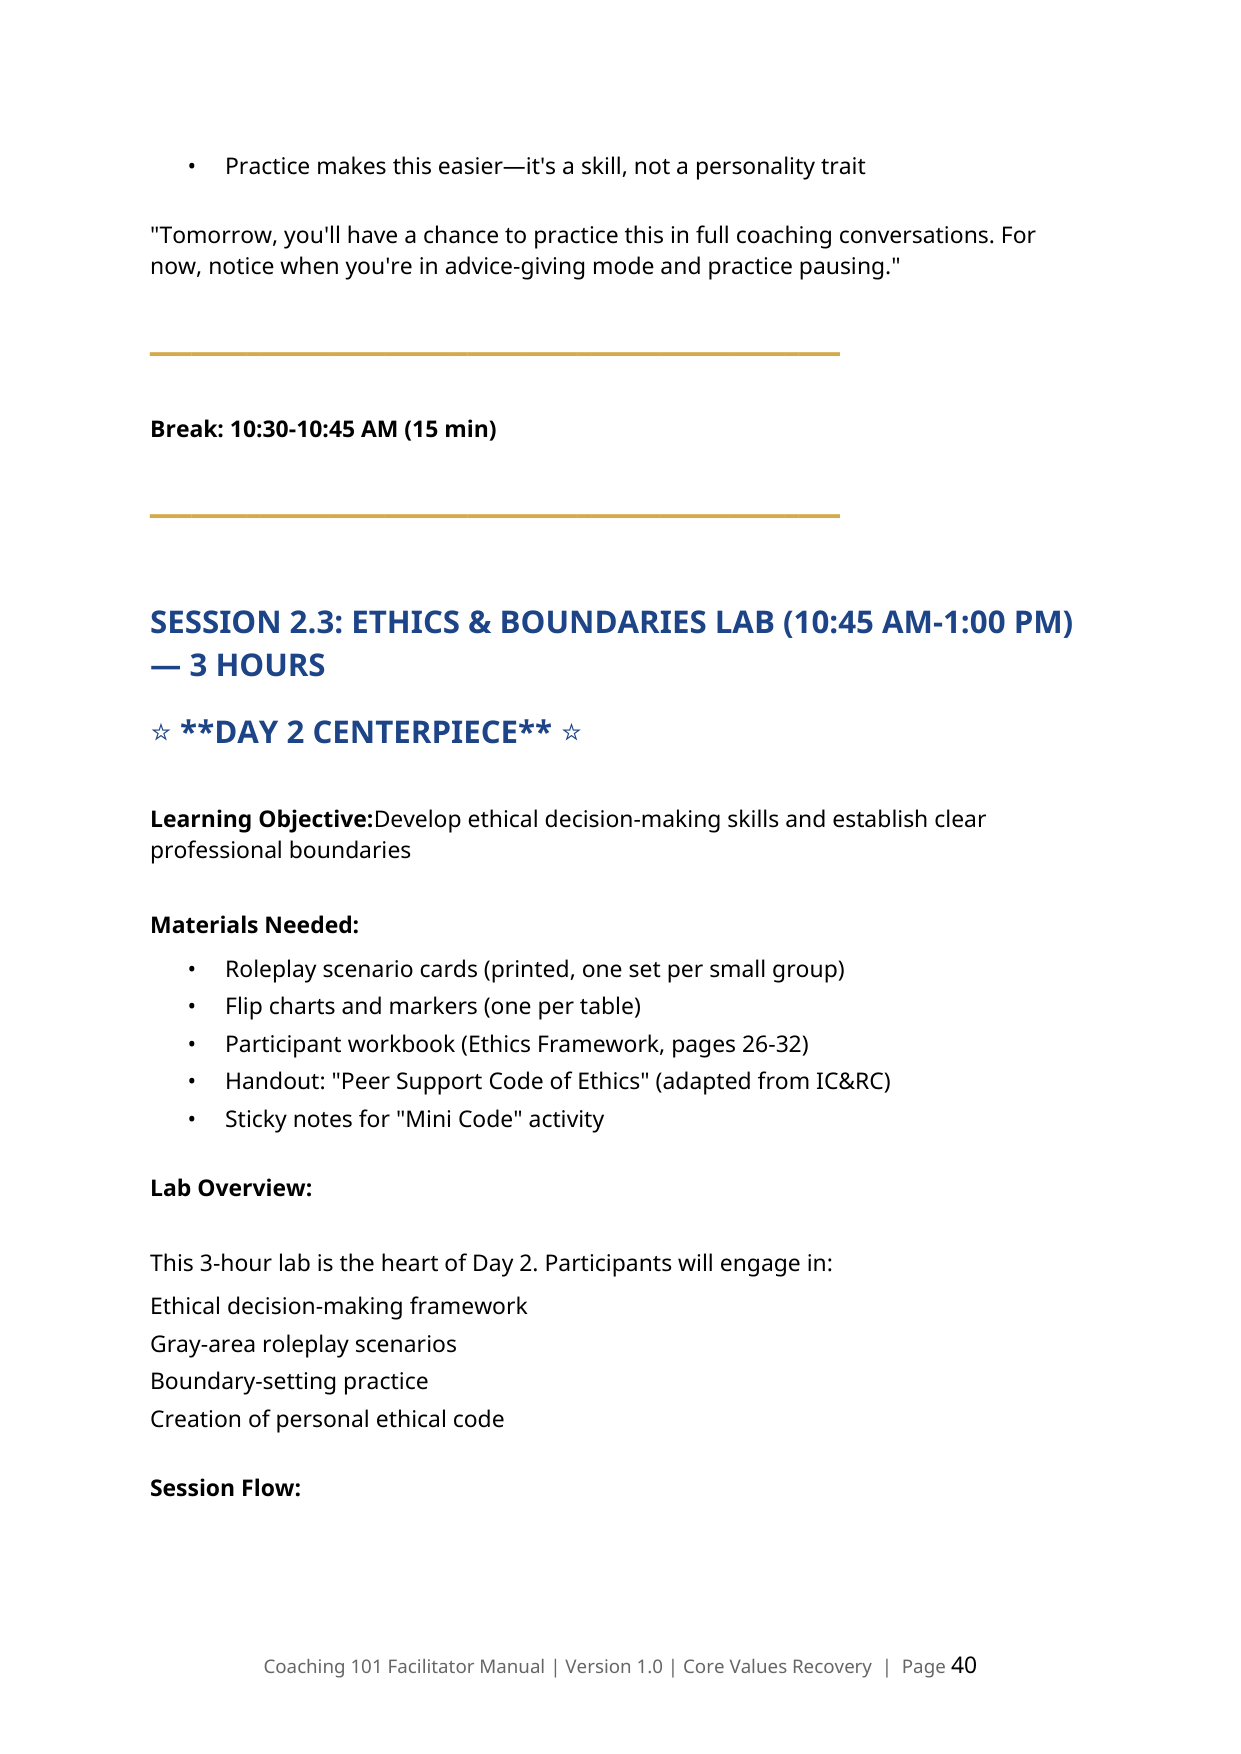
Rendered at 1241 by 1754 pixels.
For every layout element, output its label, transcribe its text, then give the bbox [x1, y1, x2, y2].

text Materials Needed: [150, 909, 1090, 940]
list Creation of personal ethical code [150, 1403, 1090, 1434]
text "Tomorrow, you'll have a chance to practice this in full coaching conversations. For now, notice when you're in advice-giving mode and practice pausing." [150, 219, 1090, 281]
text Break: 10:30-10:45 AM (15 min) [150, 412, 1090, 444]
list Boundary-setting practice [150, 1365, 1090, 1397]
text ━━━━━━━━━━━━━━━━━━━━━━━━━━━━━━━━━━━━━━━━━━━━━━━━━━ [150, 337, 1090, 369]
text This 3-hour lab is the heart of Day 2. Participants will engage in: [150, 1247, 1090, 1278]
text Session Flow: [150, 1472, 1090, 1503]
text Learning Objective:Develop ethical decision-making skills and establish clear professional boundaries [150, 803, 1090, 865]
list Sticky notes for "Mini Code" activity [187, 1103, 1090, 1134]
list Ethical decision-making framework [150, 1290, 1090, 1322]
subtitle SESSION 2.3: ETHICS & BOUNDARIES LAB (10:45 AM-1:00 PM) — 3 HOURS [150, 600, 1090, 685]
text Lab Overview: [150, 1172, 1090, 1203]
list Participant workbook (Ethics Framework, pages 26-32) [187, 1028, 1090, 1059]
list Gray-area roleplay scenarios [150, 1328, 1090, 1359]
list Practice makes this easier—it's a skill, not a personality trait [187, 150, 1090, 181]
list Flip charts and markers (one per table) [187, 990, 1090, 1022]
list Roleplay scenario cards (printed, one set per small group) [187, 953, 1090, 984]
subtitle ⭐ **DAY 2 CENTERPIECE** ⭐ [150, 710, 1090, 753]
text ━━━━━━━━━━━━━━━━━━━━━━━━━━━━━━━━━━━━━━━━━━━━━━━━━━ [150, 500, 1090, 531]
list Handout: "Peer Support Code of Ethics" (adapted from IC&RC) [187, 1065, 1090, 1097]
